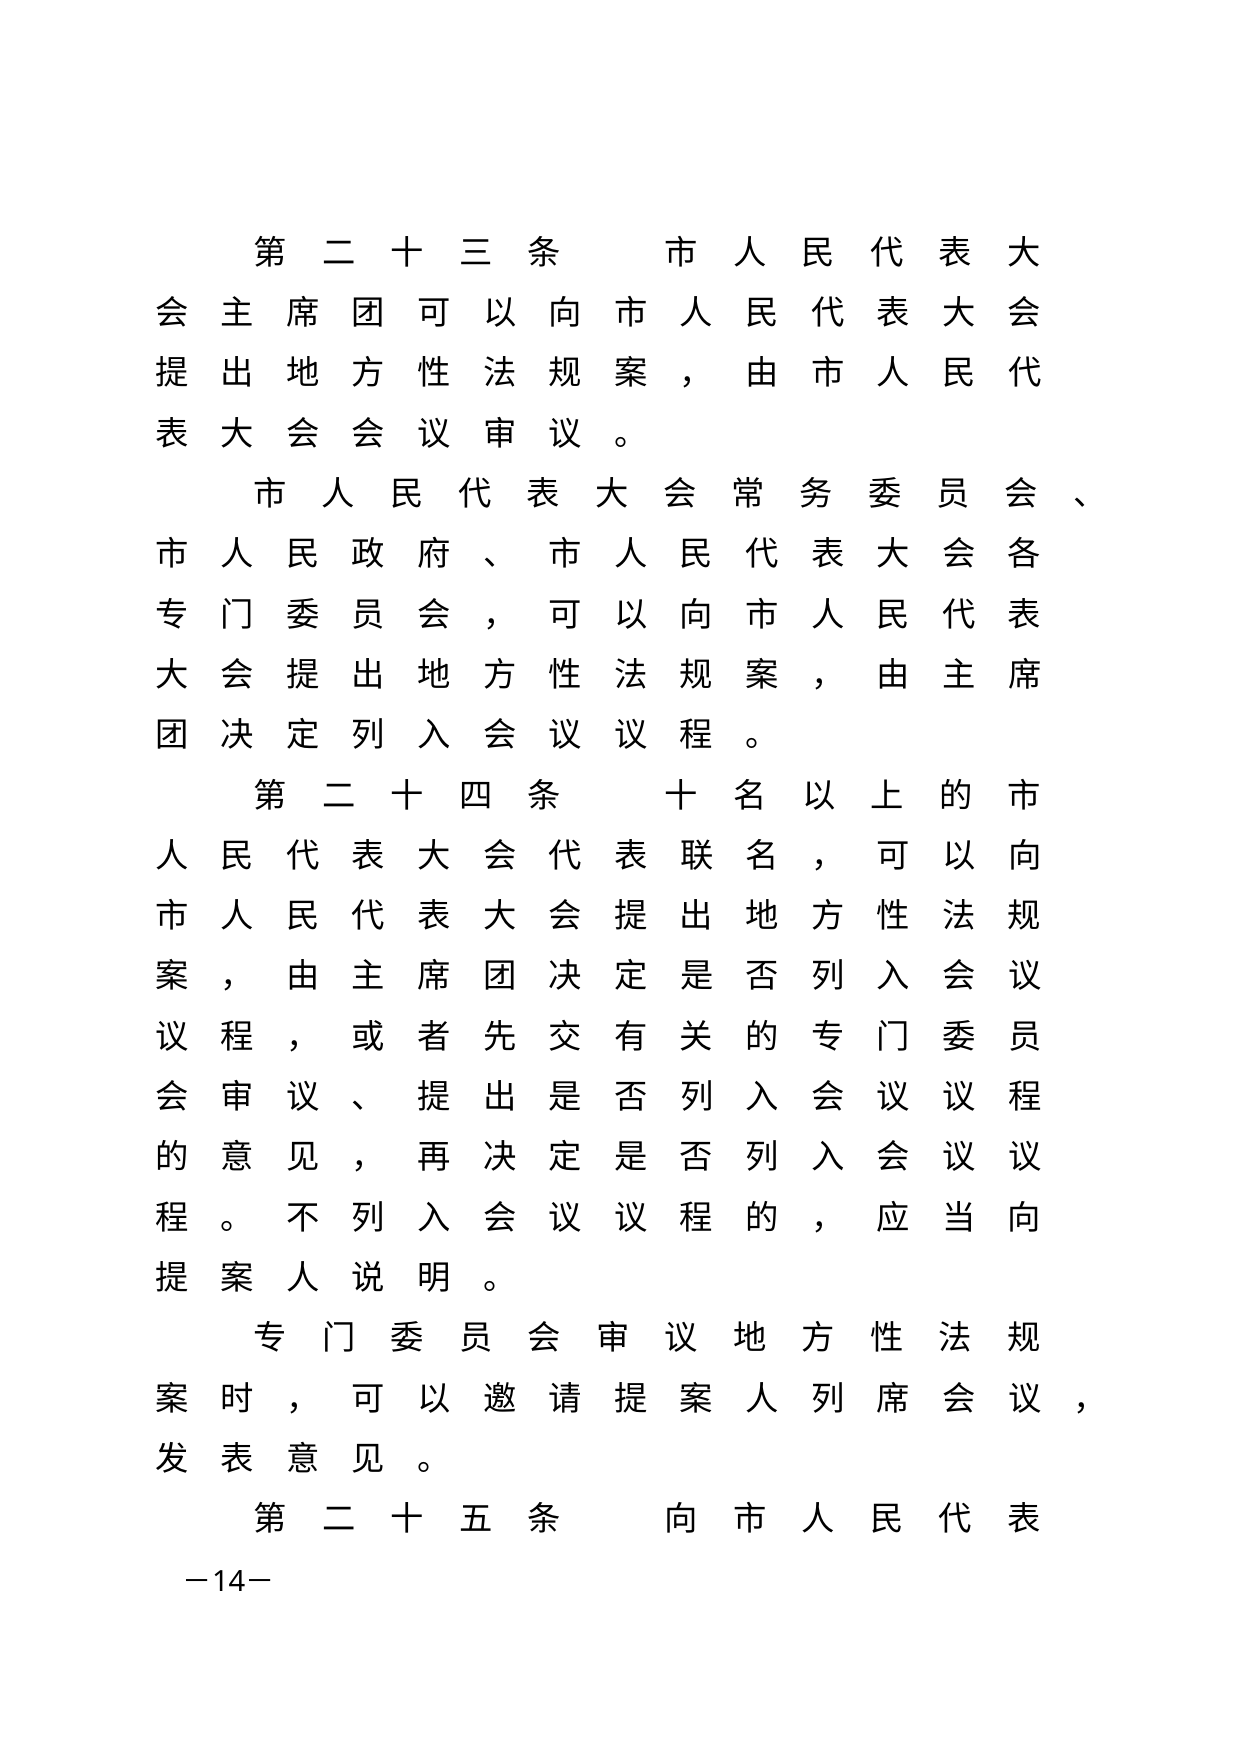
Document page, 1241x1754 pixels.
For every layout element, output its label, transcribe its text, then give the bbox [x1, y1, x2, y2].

text 第二十三条 市人民代表大会主席团可以向市人民代表大会提出地方性法规案，由市人民代表大会会议审议。 [155, 219, 1073, 461]
text 专门委员会审议地方性法规案时，可以邀请提案人列席会议，发表意见。 [155, 1305, 1073, 1486]
text 第二十五条 向市人民代表大会提出的地方性法规案，在市人民代表大会闭会期间，可以先向常务委员会提出，经常务委员会会议依照本条例第五章规定的有关程序审议后，决定提请市人民代表大会审议，由常务委员会向大会全体会议作说明，或者由提案人向大会全体会议作说明。 [155, 1486, 1073, 1546]
text 第二十四条 十名以上的市人民代表大会代表联名，可以向市人民代表大会提出地方性法规案，由主席团决定是否列入会议议程，或者先交有关的专门委员会审议、提出是否列入会议议程的意见，再决定是否列入会议议程。不列入会议议程的，应当向提案人说明。 [155, 762, 1073, 1305]
text 市人民代表大会常务委员会、市人民政府、市人民代表大会各专门委员会，可以向市人民代表大会提出地方性法规案，由主席团决定列入会议议程。 [155, 461, 1073, 762]
